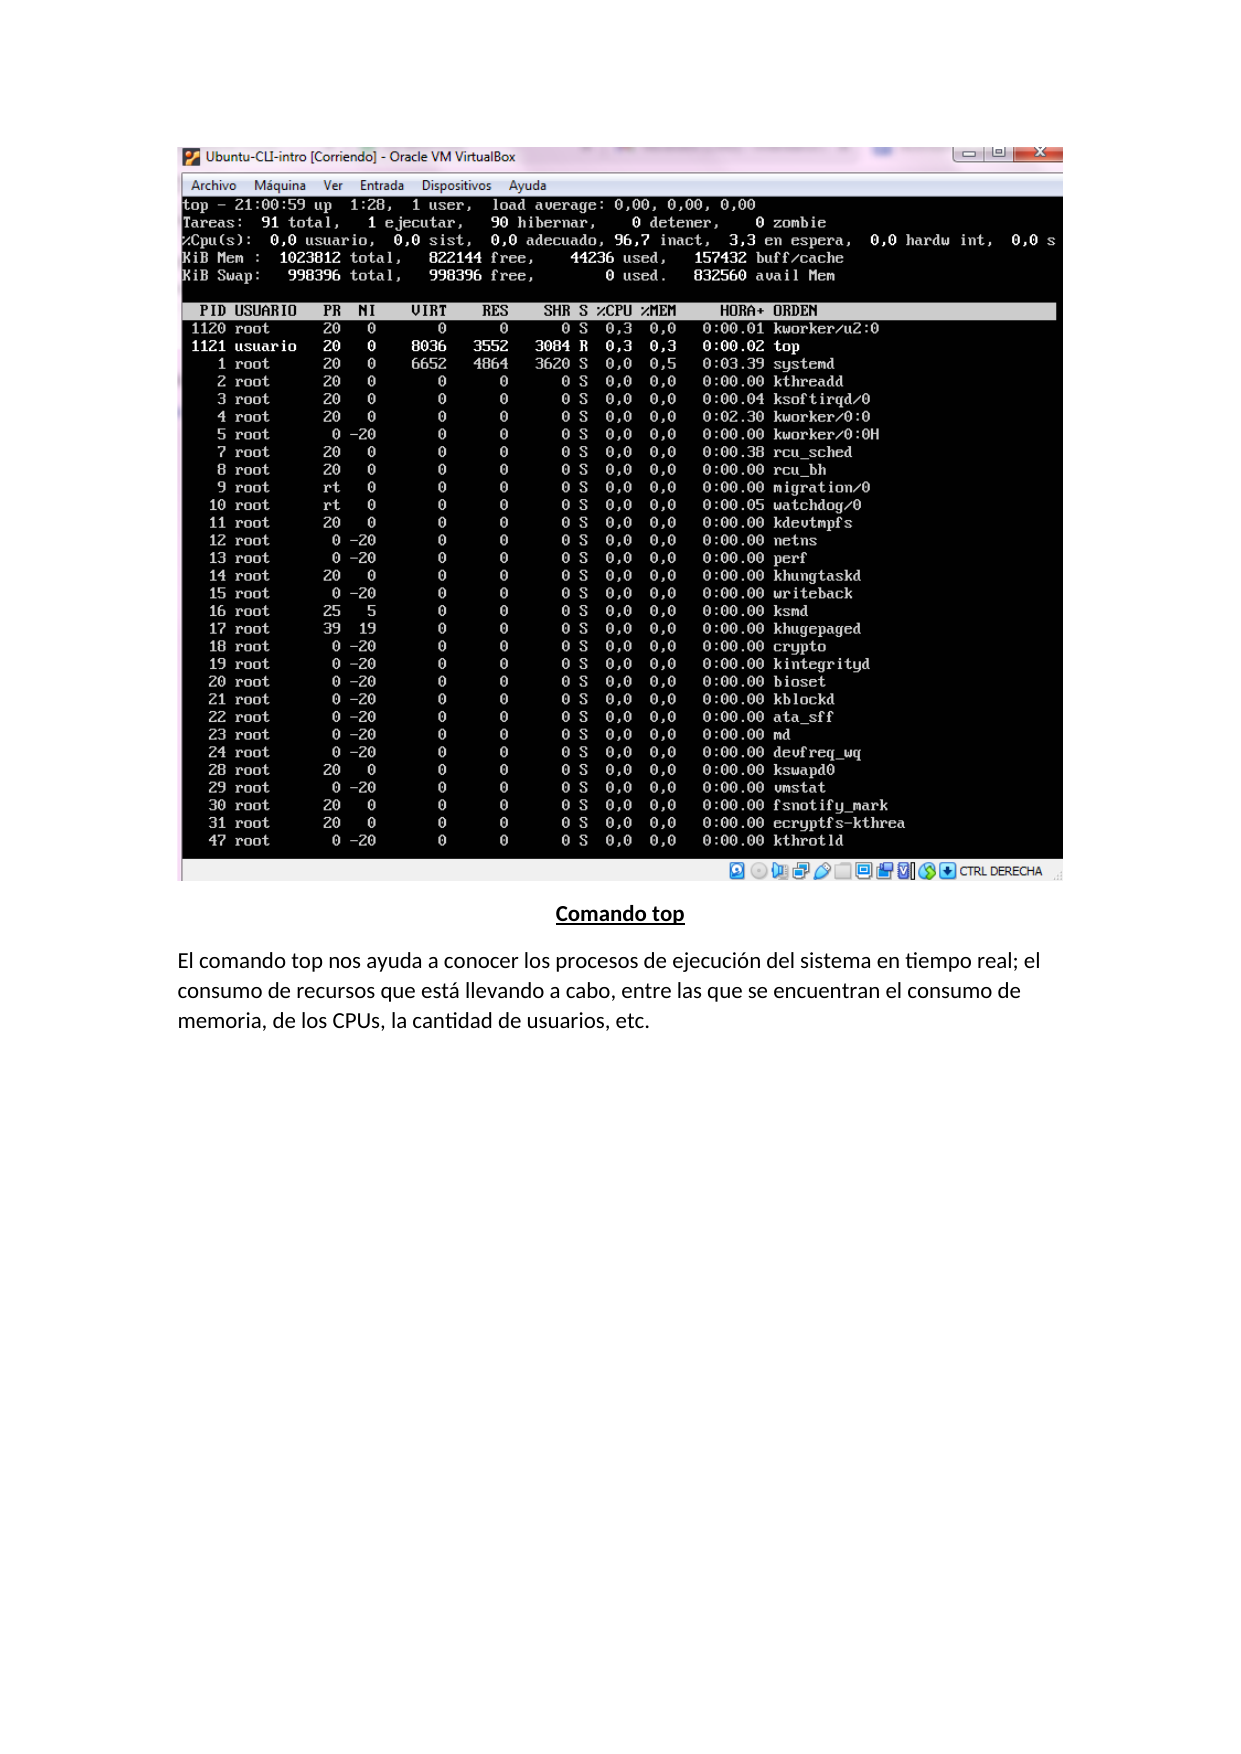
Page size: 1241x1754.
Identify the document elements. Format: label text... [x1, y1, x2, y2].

picture [177, 147, 1063, 881]
text Comando top [177, 899, 1063, 927]
text El comando top nos ayuda a conocer los procesos de ejecución del sistema en tiempo real; el consumo de recursos que está llevando a cabo, entre las que se encuentran el consumo de memoria, de los CPUs, la cantidad de usuarios, etc. [177, 946, 1063, 1034]
